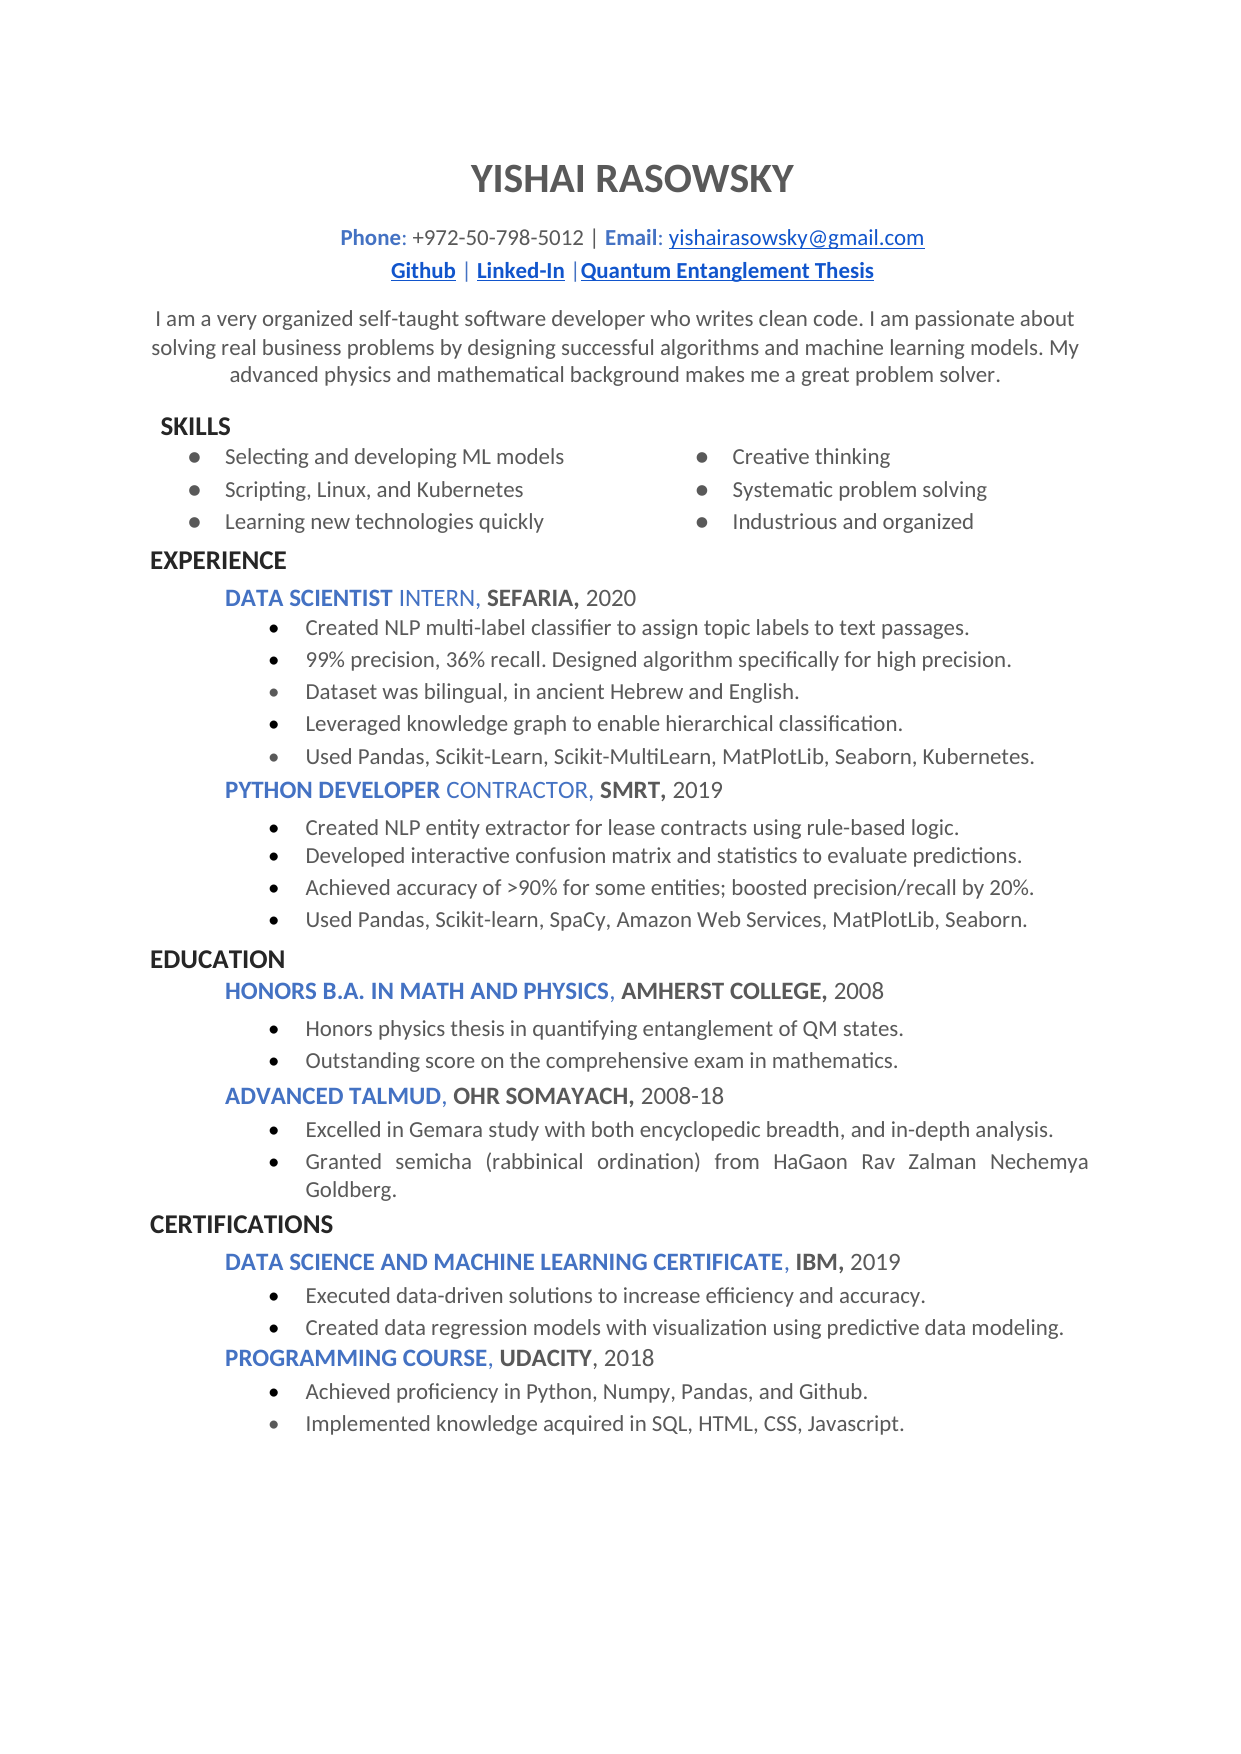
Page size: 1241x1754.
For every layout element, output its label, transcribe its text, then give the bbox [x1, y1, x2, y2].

text CERTIFICATIONS [150, 1207, 1090, 1241]
text Phone: +972-50-798-5012 | Email: yishairasowsky@gmail.com [244, 223, 1020, 252]
list Developed interactive confusion matrix and statistics to evaluate predictions. [268, 841, 1090, 869]
list Used Pandas, Scikit-Learn, Scikit-MultiLearn, MatPlotLib, Seaborn, Kubernetes. [268, 742, 1090, 770]
list 99% precision, 36% recall. Designed algorithm specifically for high precision. [268, 645, 1090, 673]
list Achieved proficiency in Python, Numpy, Pandas, and Github. [268, 1377, 1090, 1405]
list Implemented knowledge acquired in SQL, HTML, CSS, Javascript. [268, 1409, 1090, 1437]
list Executed data-driven solutions to increase efficiency and accuracy. [268, 1281, 1090, 1309]
text EDUCATION [150, 942, 1090, 975]
list Systematic problem solving [695, 475, 1090, 503]
text DATA SCIENCE AND MACHINE LEARNING CERTIFICATE, IBM, 2019 [150, 1246, 1090, 1277]
list Industrious and organized [695, 507, 1090, 535]
list Dataset was bilingual, in ancient Hebrew and English. [268, 677, 1090, 705]
list Achieved accuracy of >90% for some entities; boosted precision/recall by 20%. [268, 873, 1090, 901]
list Selecting and developing ML models [187, 442, 582, 471]
text I am a very organized self-taught software developer who writes clean code. I am passionate about solving real business problems by designing successful algorithms and machine learning models. My advanced physics and mathematical background makes me a great problem solver. [150, 304, 1081, 389]
list Created NLP entity extractor for lease contracts using rule-based logic. [268, 813, 1090, 841]
list Creative thinking [695, 442, 1090, 471]
text ADVANCED TALMUD, OHR SOMAYACH, 2008-18 [150, 1080, 1090, 1111]
list Learning new technologies quickly [187, 507, 582, 535]
text HONORS B.A. IN MATH AND PHYSICS, AMHERST COLLEGE, 2008 [225, 975, 1090, 1006]
text PYTHON DEVELOPER CONTRACTOR, SMRT, 2019 [225, 774, 1090, 804]
list Leveraged knowledge graph to enable hierarchical classification. [268, 709, 1090, 738]
text SKILLS [160, 409, 1090, 442]
list Created NLP multi-label classifier to assign topic labels to text passages. [268, 613, 1090, 641]
text DATA SCIENTIST INTERN, SEFARIA, 2020 [225, 582, 1081, 613]
list Honors physics thesis in quantifying entanglement of QM states. [268, 1014, 1090, 1042]
text PROGRAMMING COURSE, UDACITY, 2018 [225, 1342, 815, 1372]
text YISHAI RASOWSKY [244, 152, 1020, 203]
text Github | Linked-In |Quantum Entanglement Thesis [244, 256, 1020, 284]
list Excelled in Gemara study with both encyclopedic breadth, and in-depth analysis. [268, 1115, 1090, 1143]
text EXPERIENCE [150, 543, 1090, 576]
list Granted semicha (rabbinical ordination) from HaGaon Rav Zalman Nechemya Goldberg. [268, 1147, 1090, 1203]
list Scripting, Linux, and Kubernetes [187, 475, 582, 503]
list Used Pandas, Scikit-learn, SpaCy, Amazon Web Services, MatPlotLib, Seaborn. [268, 906, 1090, 934]
list Outstanding score on the comprehensive exam in mathematics. [268, 1047, 1090, 1075]
list Created data regression models with visualization using predictive data modeling. [268, 1313, 1090, 1342]
